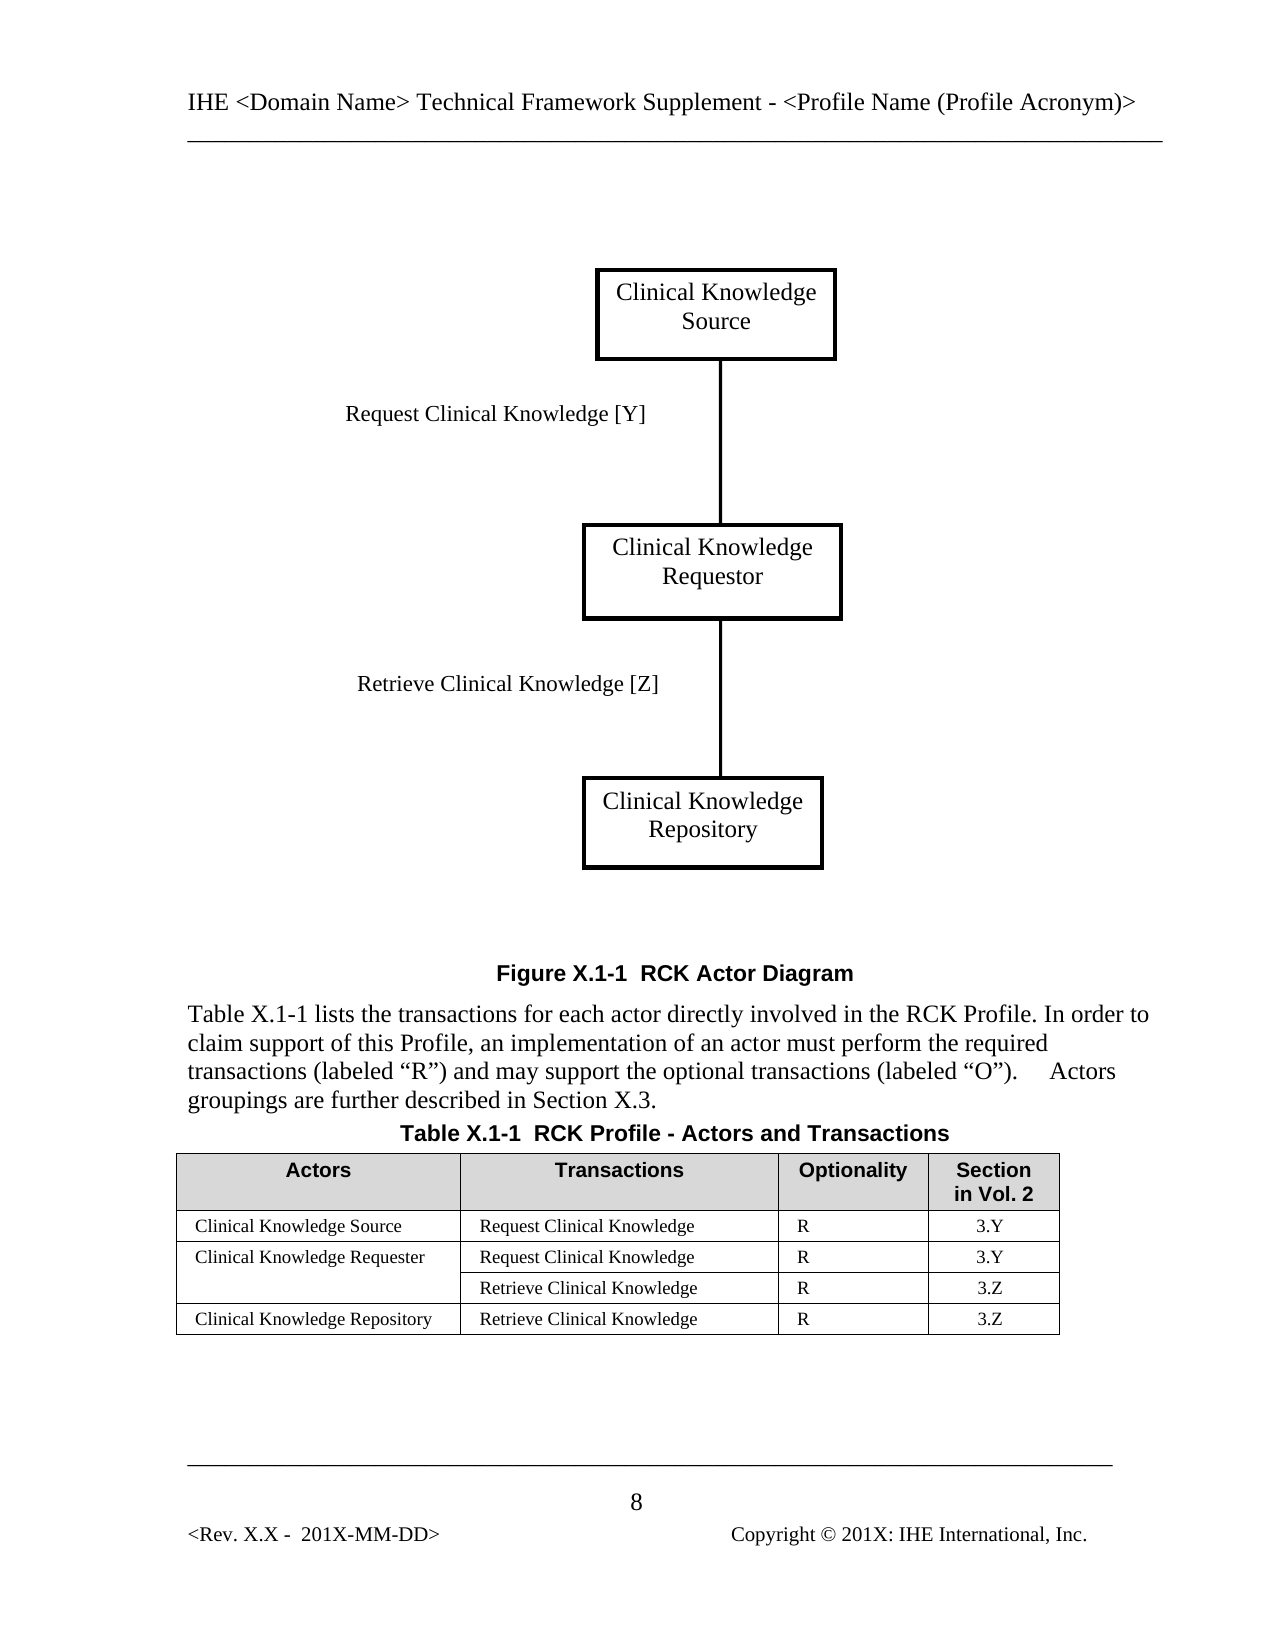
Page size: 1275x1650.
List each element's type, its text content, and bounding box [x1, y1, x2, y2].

table_cell Clinical Knowledge Repository [177, 1304, 460, 1334]
table_cell Clinical Knowledge Requester [177, 1242, 460, 1303]
table_cell 3.Z [929, 1304, 1059, 1334]
table_cell 3.Z [929, 1273, 1059, 1303]
table_cell Request Clinical Knowledge [461, 1211, 778, 1241]
table_cell R [779, 1211, 928, 1241]
table_cell R [779, 1242, 928, 1272]
text Table X.1-1 lists the transactions for each actor directly involved in the RCK Profile. In order to claim support of this Profile, an implementation of an actor must perform the required transactions (labeled “R”) and may support the optional transactions (labeled “O”). Actors groupings are further described in Section X.3. [187, 999, 1162, 1114]
table_cell Retrieve Clinical Knowledge [461, 1273, 778, 1303]
title Table X.1-1 RCK Profile - Actors and Transactions [187, 1120, 1162, 1147]
table_cell R [779, 1273, 928, 1303]
table_cell R [779, 1304, 928, 1334]
table_header Section in Vol. 2 [929, 1154, 1059, 1210]
table_cell 3.Y [929, 1242, 1059, 1272]
table_cell Request Clinical Knowledge [461, 1242, 778, 1272]
table_header Actors [177, 1154, 460, 1210]
table_cell 3.Y [929, 1211, 1059, 1241]
table_cell Retrieve Clinical Knowledge [461, 1304, 778, 1334]
title Figure X.1-1 RCK Actor Diagram [187, 960, 1162, 986]
table_header Transactions [461, 1154, 778, 1210]
table_header Optionality [779, 1154, 928, 1210]
table_cell Clinical Knowledge Source [177, 1211, 460, 1241]
